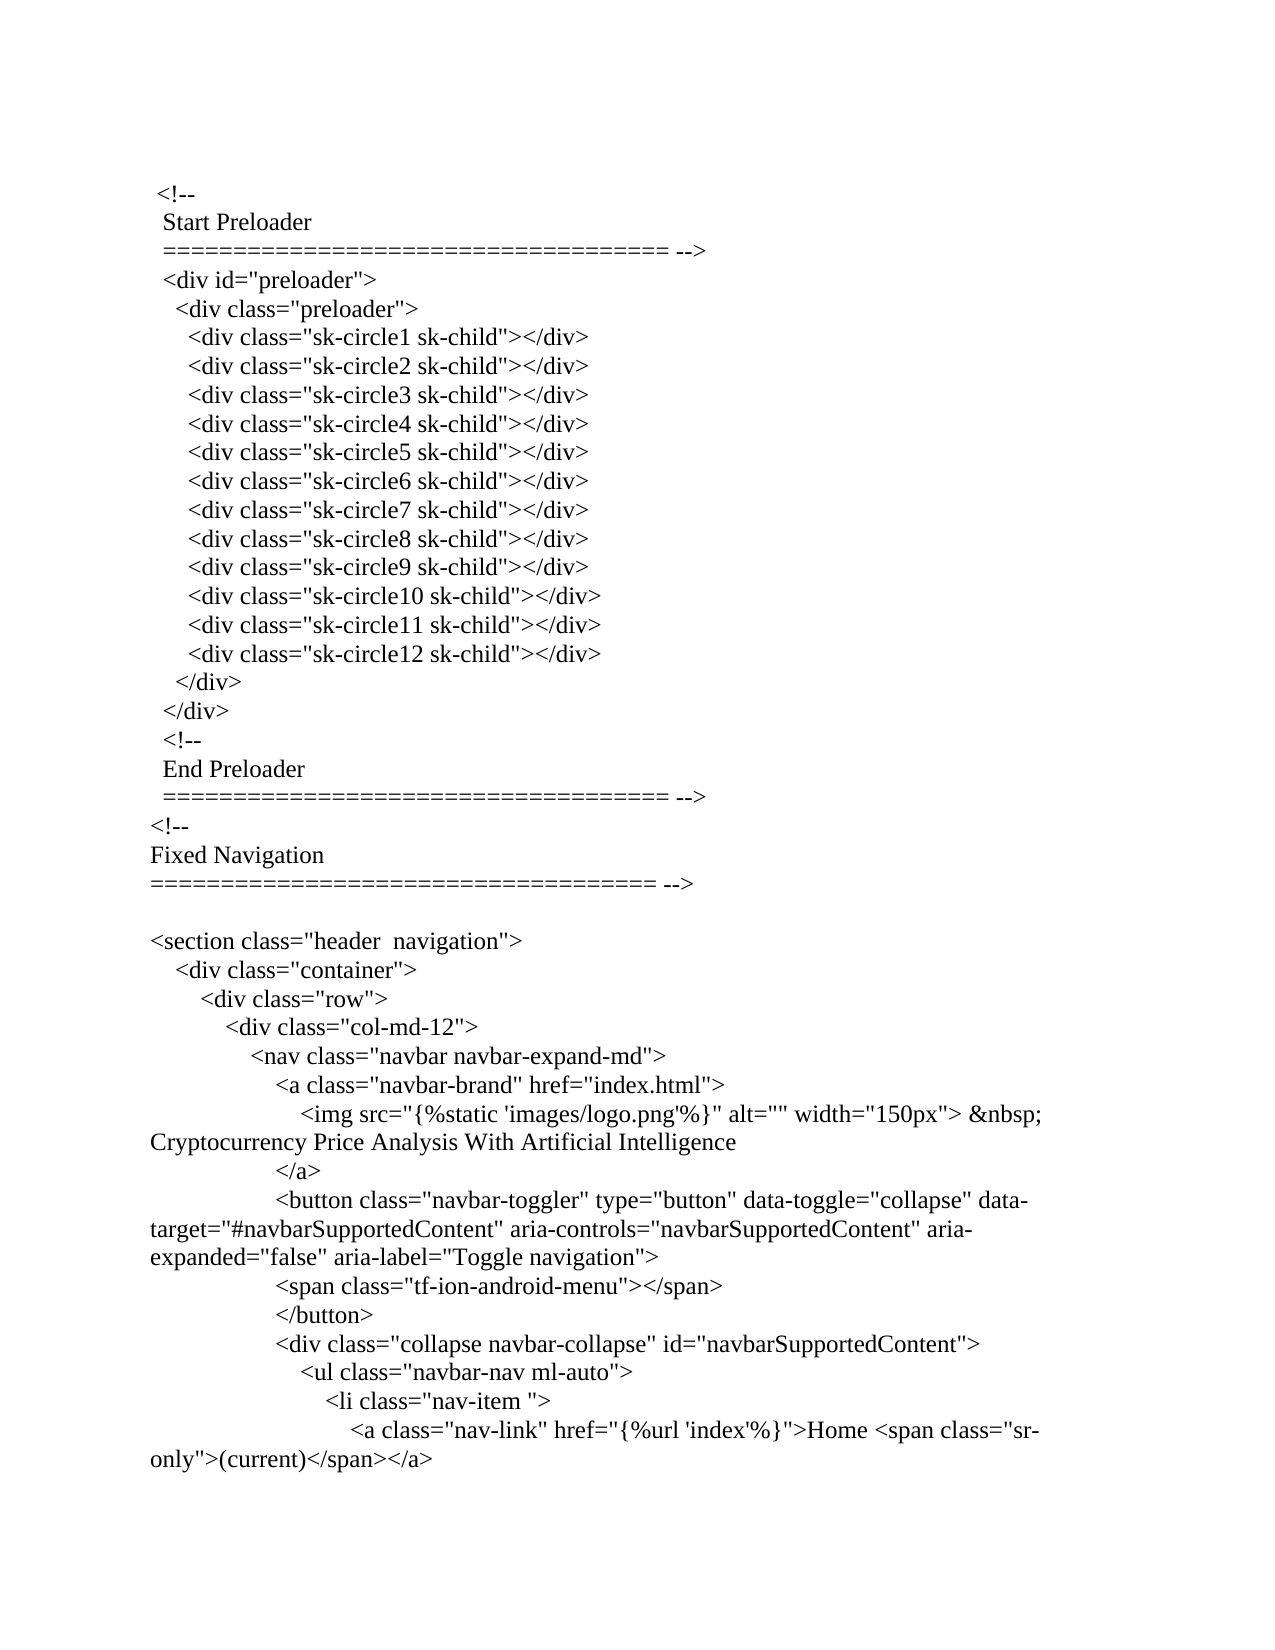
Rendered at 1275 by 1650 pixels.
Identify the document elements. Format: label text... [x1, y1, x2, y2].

text <div class="sk-circle7 sk-child"></div> [150, 495, 1125, 524]
text <div class="sk-circle11 sk-child"></div> [150, 610, 1125, 639]
text </a> [150, 1156, 1125, 1185]
text <div class="sk-circle5 sk-child"></div> [150, 437, 1125, 466]
text <div class="collapse navbar-collapse" id="navbarSupportedContent"> [150, 1329, 1125, 1357]
text <section class="header navigation"> [150, 926, 1125, 955]
text <div class="row"> [150, 984, 1125, 1012]
text <button class="navbar-toggler" type="button" data-toggle="collapse" data-target="#navbarSupportedContent" aria-controls="navbarSupportedContent" aria-expanded="false" aria-label="Toggle navigation"> [150, 1185, 1125, 1271]
text <div class="sk-circle9 sk-child"></div> [150, 552, 1125, 581]
text <ul class="navbar-nav ml-auto"> [150, 1357, 1125, 1386]
text Fixed Navigation [150, 840, 1125, 869]
text End Preloader [150, 754, 1125, 782]
text <div id="preloader"> [150, 265, 1125, 294]
text </button> [150, 1300, 1125, 1329]
text ==================================== --> [150, 236, 1125, 265]
text <!-- [150, 811, 1125, 840]
text <div class="col-md-12"> [150, 1012, 1125, 1041]
text </div> [150, 696, 1125, 725]
text <!-- [150, 179, 1125, 207]
text <div class="sk-circle8 sk-child"></div> [150, 524, 1125, 552]
text Start Preloader [150, 207, 1125, 236]
text <nav class="navbar navbar-expand-md"> [150, 1041, 1125, 1070]
text </div> [150, 667, 1125, 696]
text ==================================== --> [150, 782, 1125, 811]
text <img src="{%static 'images/logo.png'%}" alt="" width="150px"> &nbsp; Cryptocurrency Price Analysis With Artificial Intelligence [150, 1099, 1125, 1156]
text <div class="sk-circle1 sk-child"></div> [150, 322, 1125, 351]
text <div class="sk-circle2 sk-child"></div> [150, 351, 1125, 380]
text <a class="navbar-brand" href="index.html"> [150, 1070, 1125, 1099]
text <div class="sk-circle4 sk-child"></div> [150, 409, 1125, 437]
text <div class="sk-circle12 sk-child"></div> [150, 639, 1125, 667]
text ==================================== --> [150, 869, 1125, 897]
text <div class="container"> [150, 955, 1125, 984]
text <!-- [150, 725, 1125, 754]
text <span class="tf-ion-android-menu"></span> [150, 1271, 1125, 1300]
text <div class="sk-circle6 sk-child"></div> [150, 466, 1125, 495]
text <div class="sk-circle3 sk-child"></div> [150, 380, 1125, 409]
text <div class="preloader"> [150, 294, 1125, 322]
text <a class="nav-link" href="{%url 'index'%}">Home <span class="sr-only">(current)</span></a> [150, 1415, 1125, 1472]
text <div class="sk-circle10 sk-child"></div> [150, 581, 1125, 610]
text <li class="nav-item "> [150, 1386, 1125, 1415]
